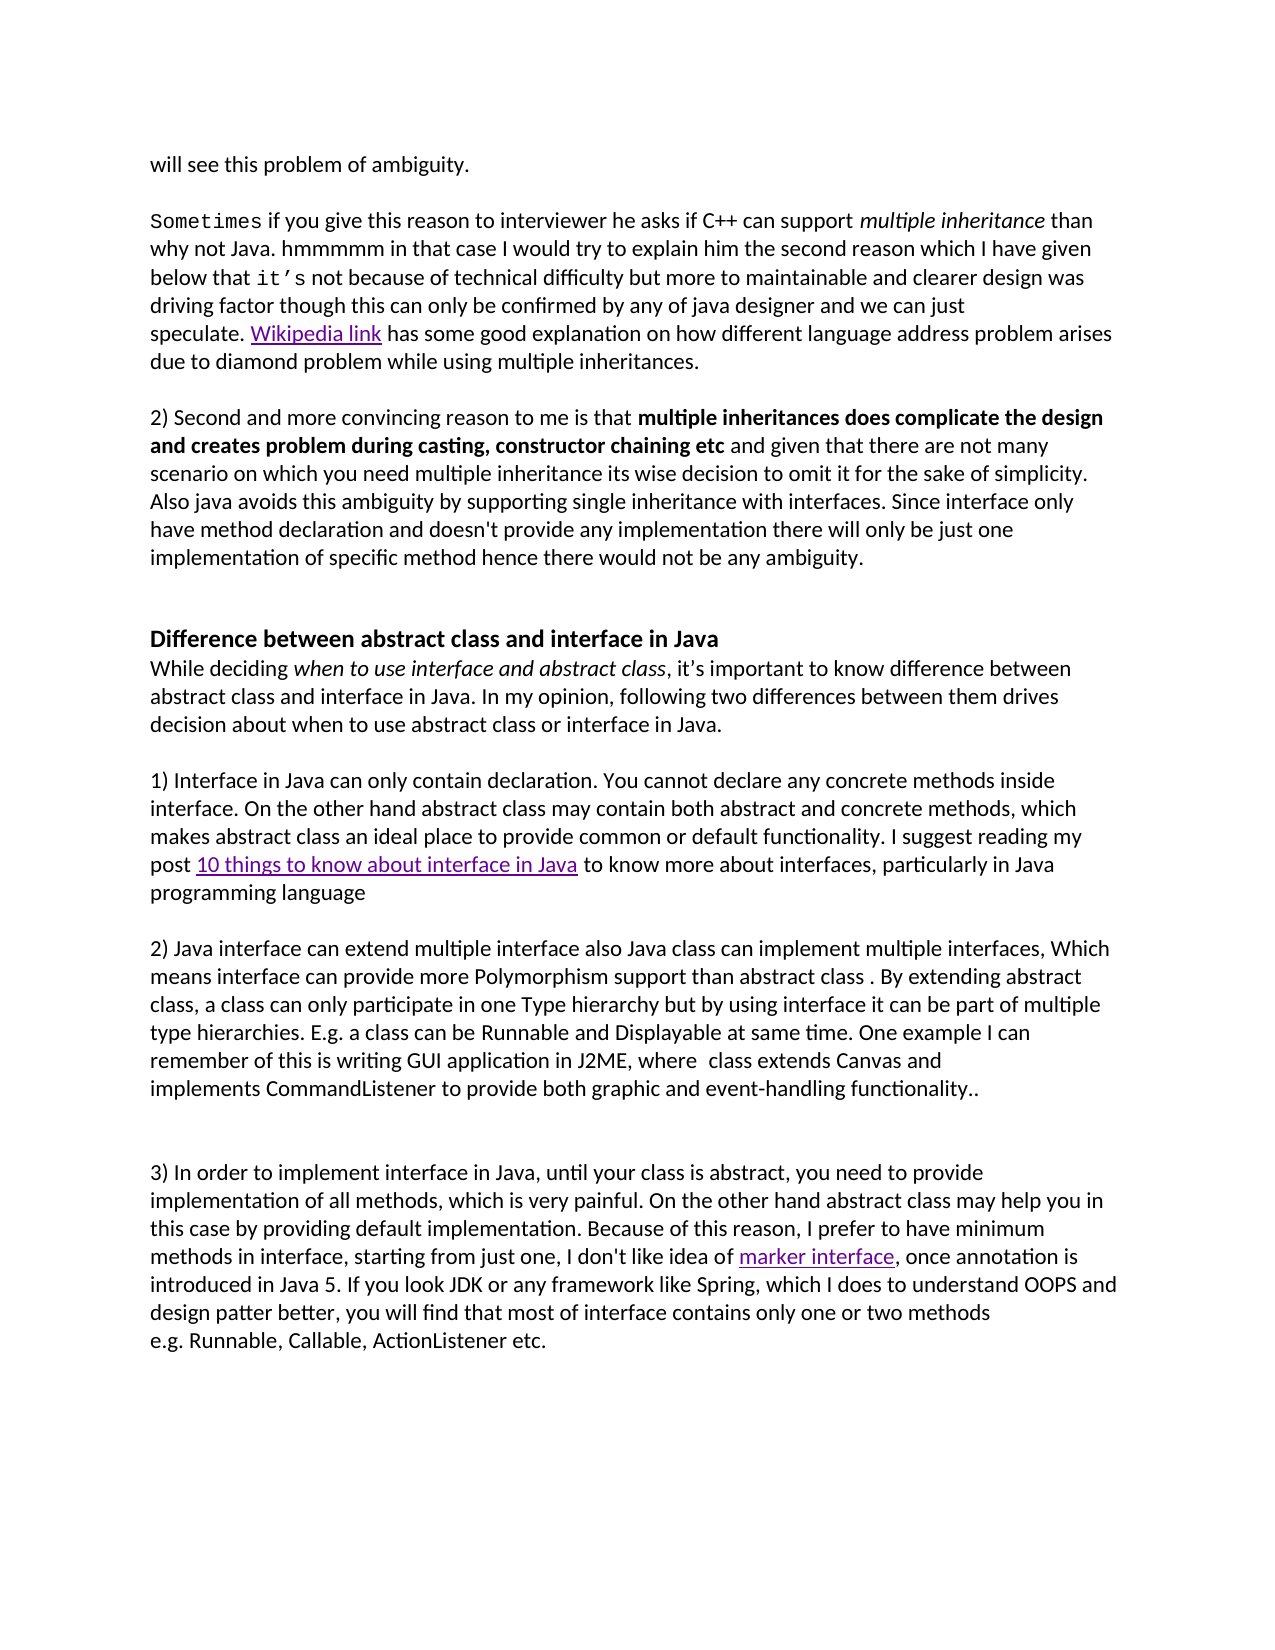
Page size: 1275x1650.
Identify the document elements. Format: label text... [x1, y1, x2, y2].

text While deciding when to use interface and abstract class, it’s important to know difference between abstract class and interface in Java. In my opinion, following two differences between them drives decision about when to use abstract class or interface in Java. [150, 654, 1125, 738]
text 3) In order to implement interface in Java, until your class is abstract, you need to provide implementation of all methods, which is very painful. On the other hand abstract class may help you in this case by providing default implementation. Because of this reason, I prefer to have minimum methods in interface, starting from just one, I don't like idea of marker interface, once annotation is introduced in Java 5. If you look JDK or any framework like Spring, which I does to understand OOPS and design patter better, you will find that most of interface contains only one or two methods e.g. Runnable, Callable, ActionListener etc. [150, 1158, 1125, 1354]
text Difference between abstract class and interface in Java [150, 623, 1125, 654]
text 1) Interface in Java can only contain declaration. You cannot declare any concrete methods inside interface. On the other hand abstract class may contain both abstract and concrete methods, which makes abstract class an ideal place to provide common or default functionality. I suggest reading my post 10 things to know about interface in Java to know more about interfaces, particularly in Java programming language [150, 766, 1125, 934]
text 2) Java interface can extend multiple interface also Java class can implement multiple interfaces, Which means interface can provide more Polymorphism support than abstract class . By extending abstract class, a class can only participate in one Type hierarchy but by using interface it can be part of multiple type hierarchies. E.g. a class can be Runnable and Displayable at same time. One example I can remember of this is writing GUI application in J2ME, where class extends Canvas and implements CommandListener to provide both graphic and event-handling functionality.. [150, 934, 1125, 1102]
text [150, 150, 1125, 595]
